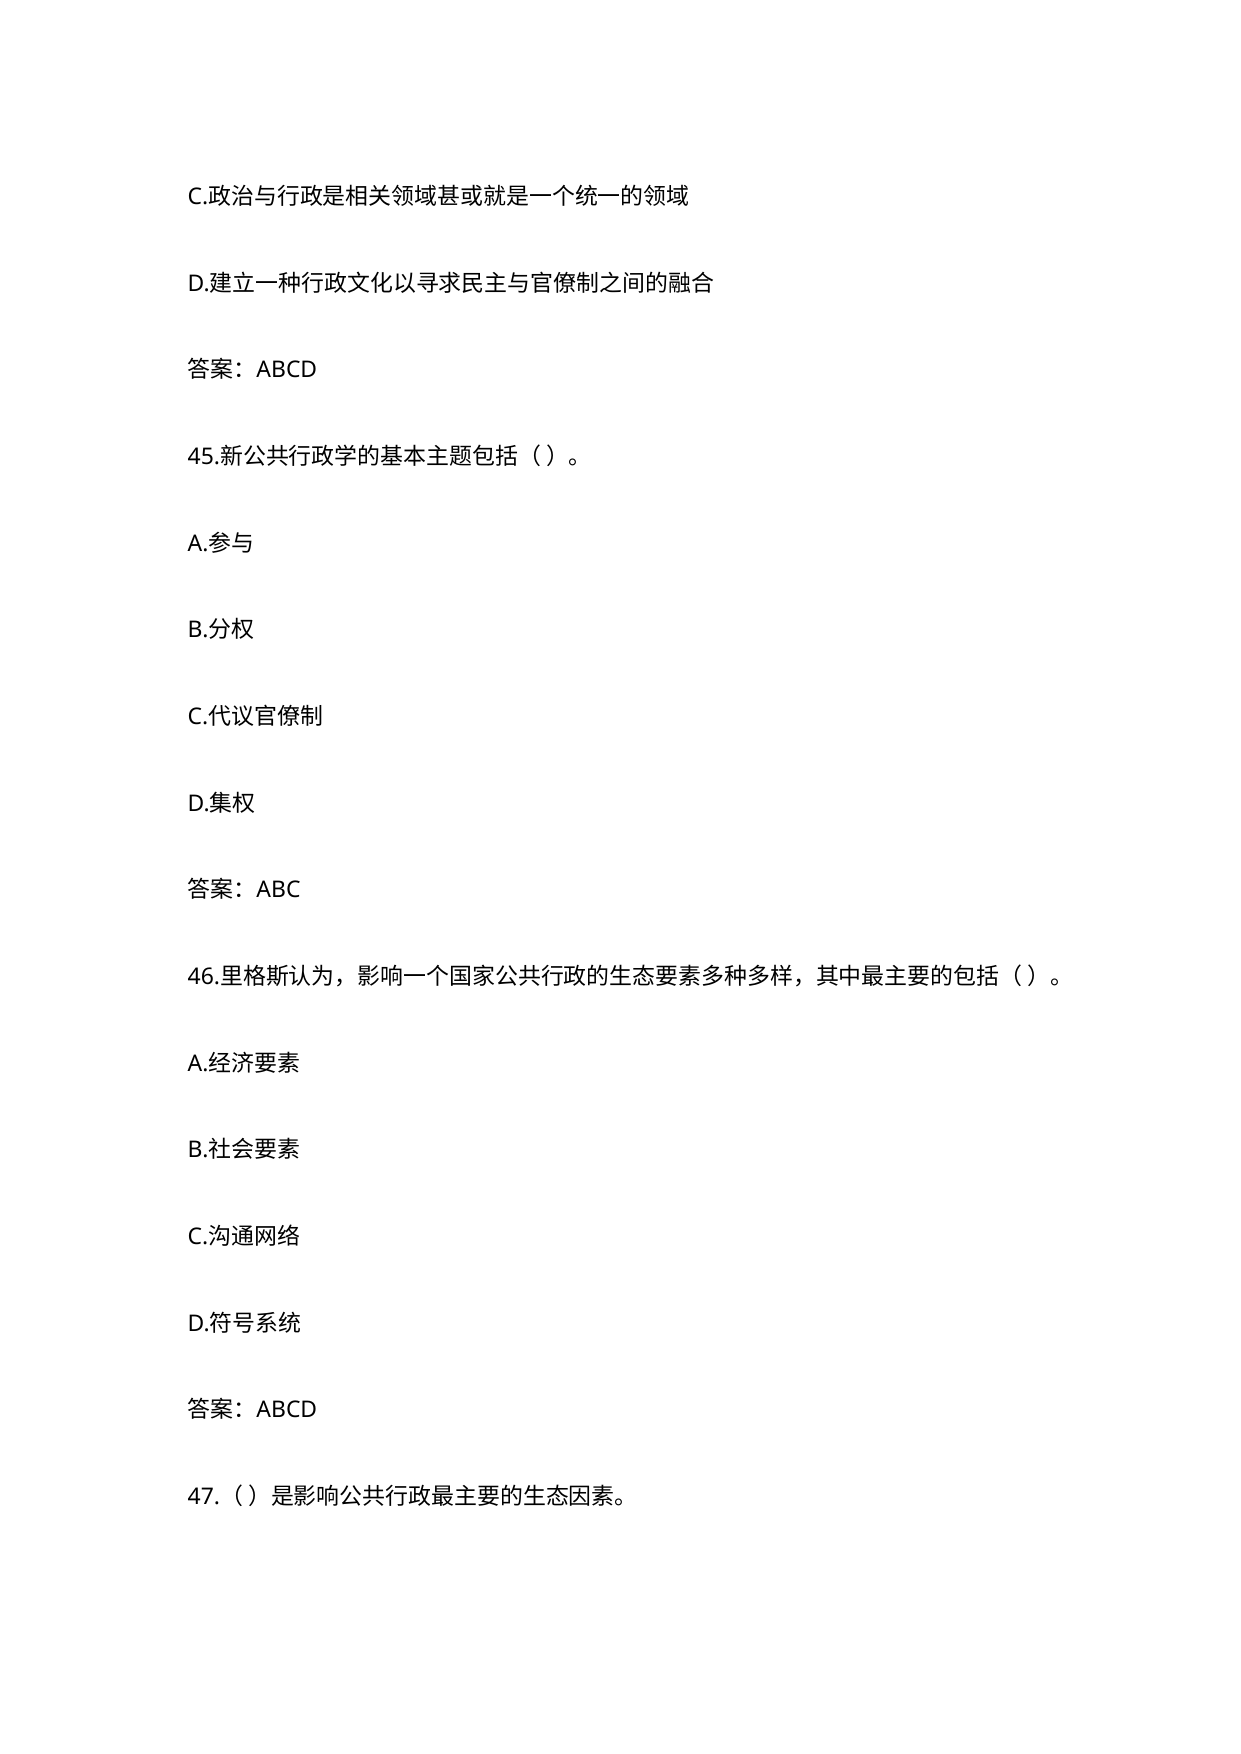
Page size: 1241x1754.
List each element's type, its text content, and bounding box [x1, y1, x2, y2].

text C.政治与行政是相关领域甚或就是一个统一的领域 [187, 162, 1053, 227]
text 答案：ABCD [187, 335, 1053, 400]
text D.符号系统 [187, 1289, 1053, 1354]
text D.建立一种行政文化以寻求民主与官僚制之间的融合 [187, 249, 1053, 314]
text 46.里格斯认为，影响一个国家公共行政的生态要素多种多样，其中最主要的包括（ ）。 [187, 942, 1053, 1007]
text 答案：ABC [187, 855, 1053, 920]
text A.参与 [187, 509, 1053, 574]
text 45.新公共行政学的基本主题包括（ ）。 [187, 422, 1053, 487]
text B.社会要素 [187, 1115, 1053, 1180]
text A.经济要素 [187, 1029, 1053, 1094]
text B.分权 [187, 595, 1053, 660]
text C.沟通网络 [187, 1202, 1053, 1267]
text 47.（ ）是影响公共行政最主要的生态因素。 [187, 1462, 1053, 1527]
text 答案：ABCD [187, 1375, 1053, 1440]
text D.集权 [187, 769, 1053, 834]
text C.代议官僚制 [187, 682, 1053, 747]
